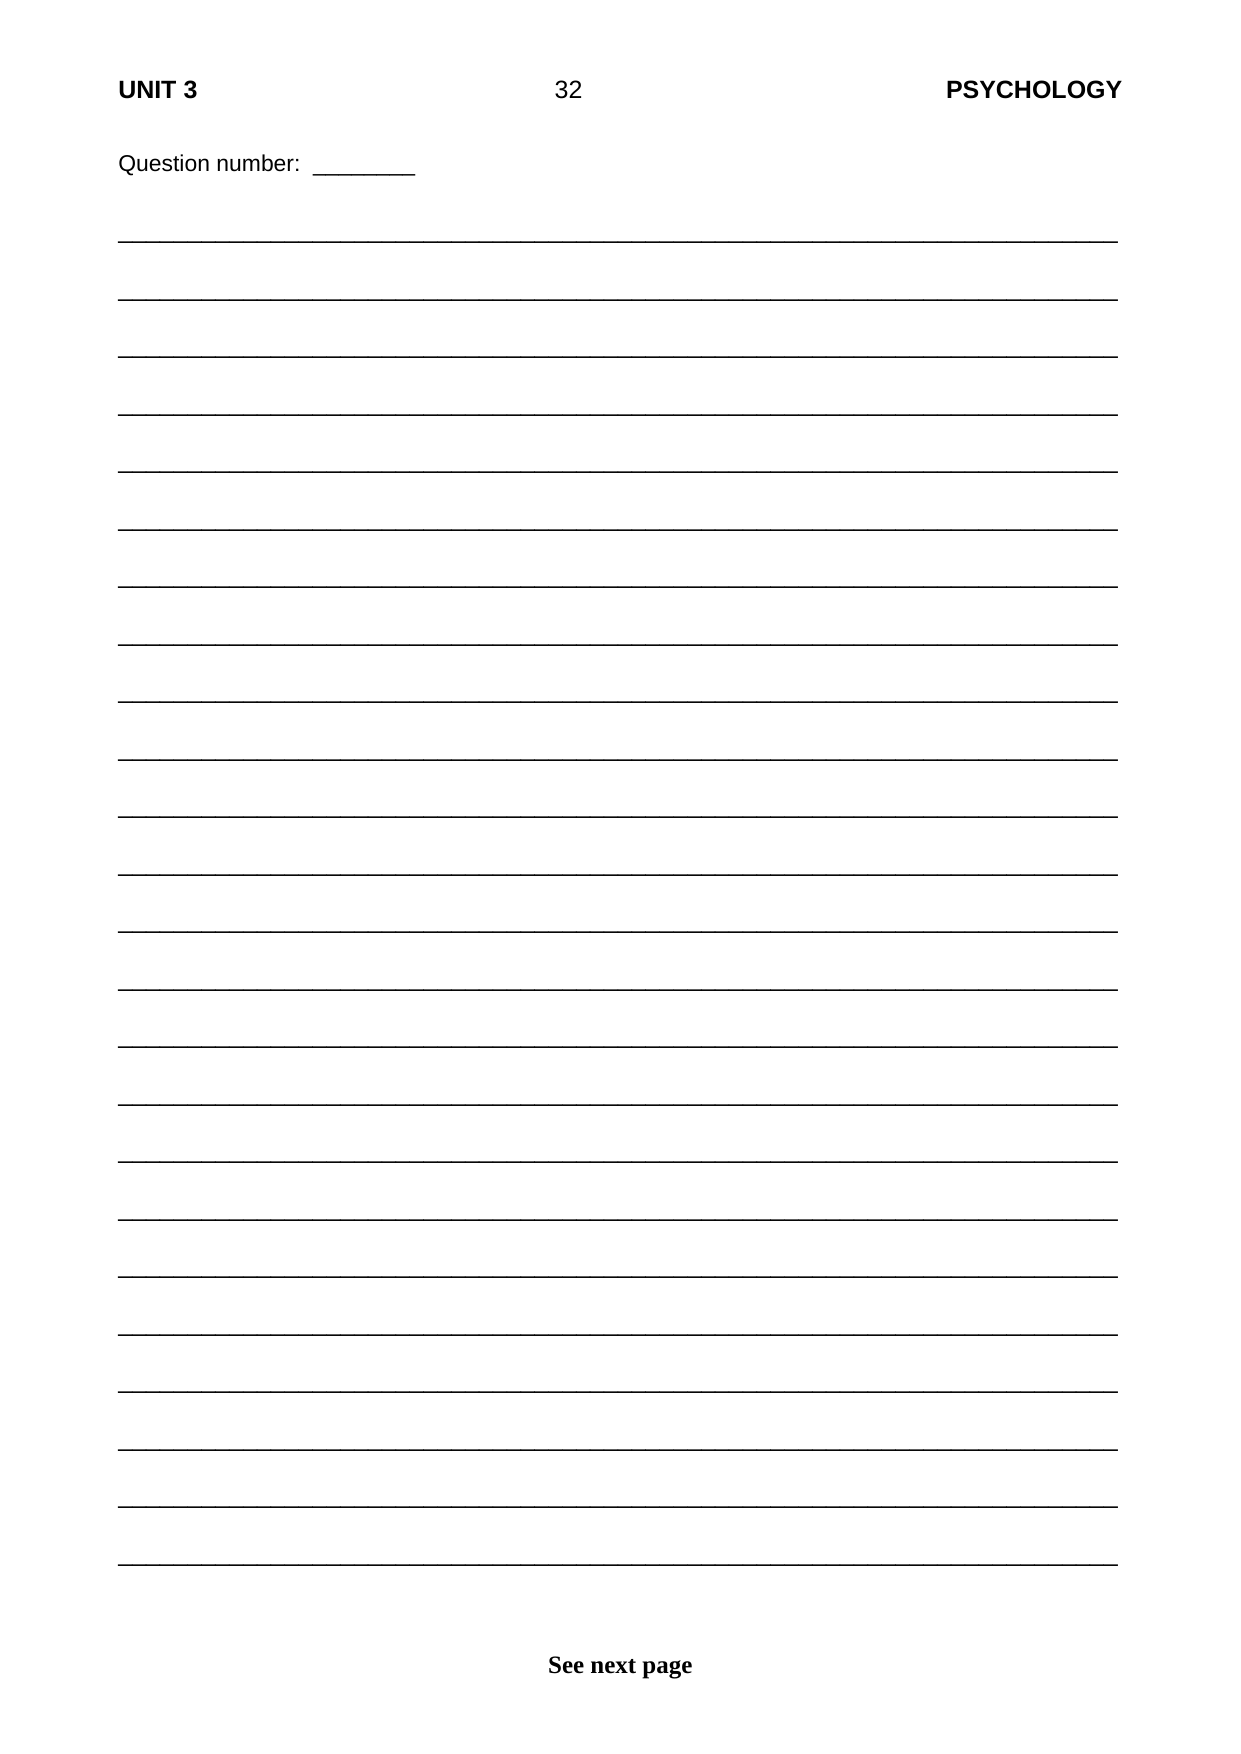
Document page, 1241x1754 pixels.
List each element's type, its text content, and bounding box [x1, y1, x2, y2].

text Question number: ________ [118, 150, 1122, 176]
